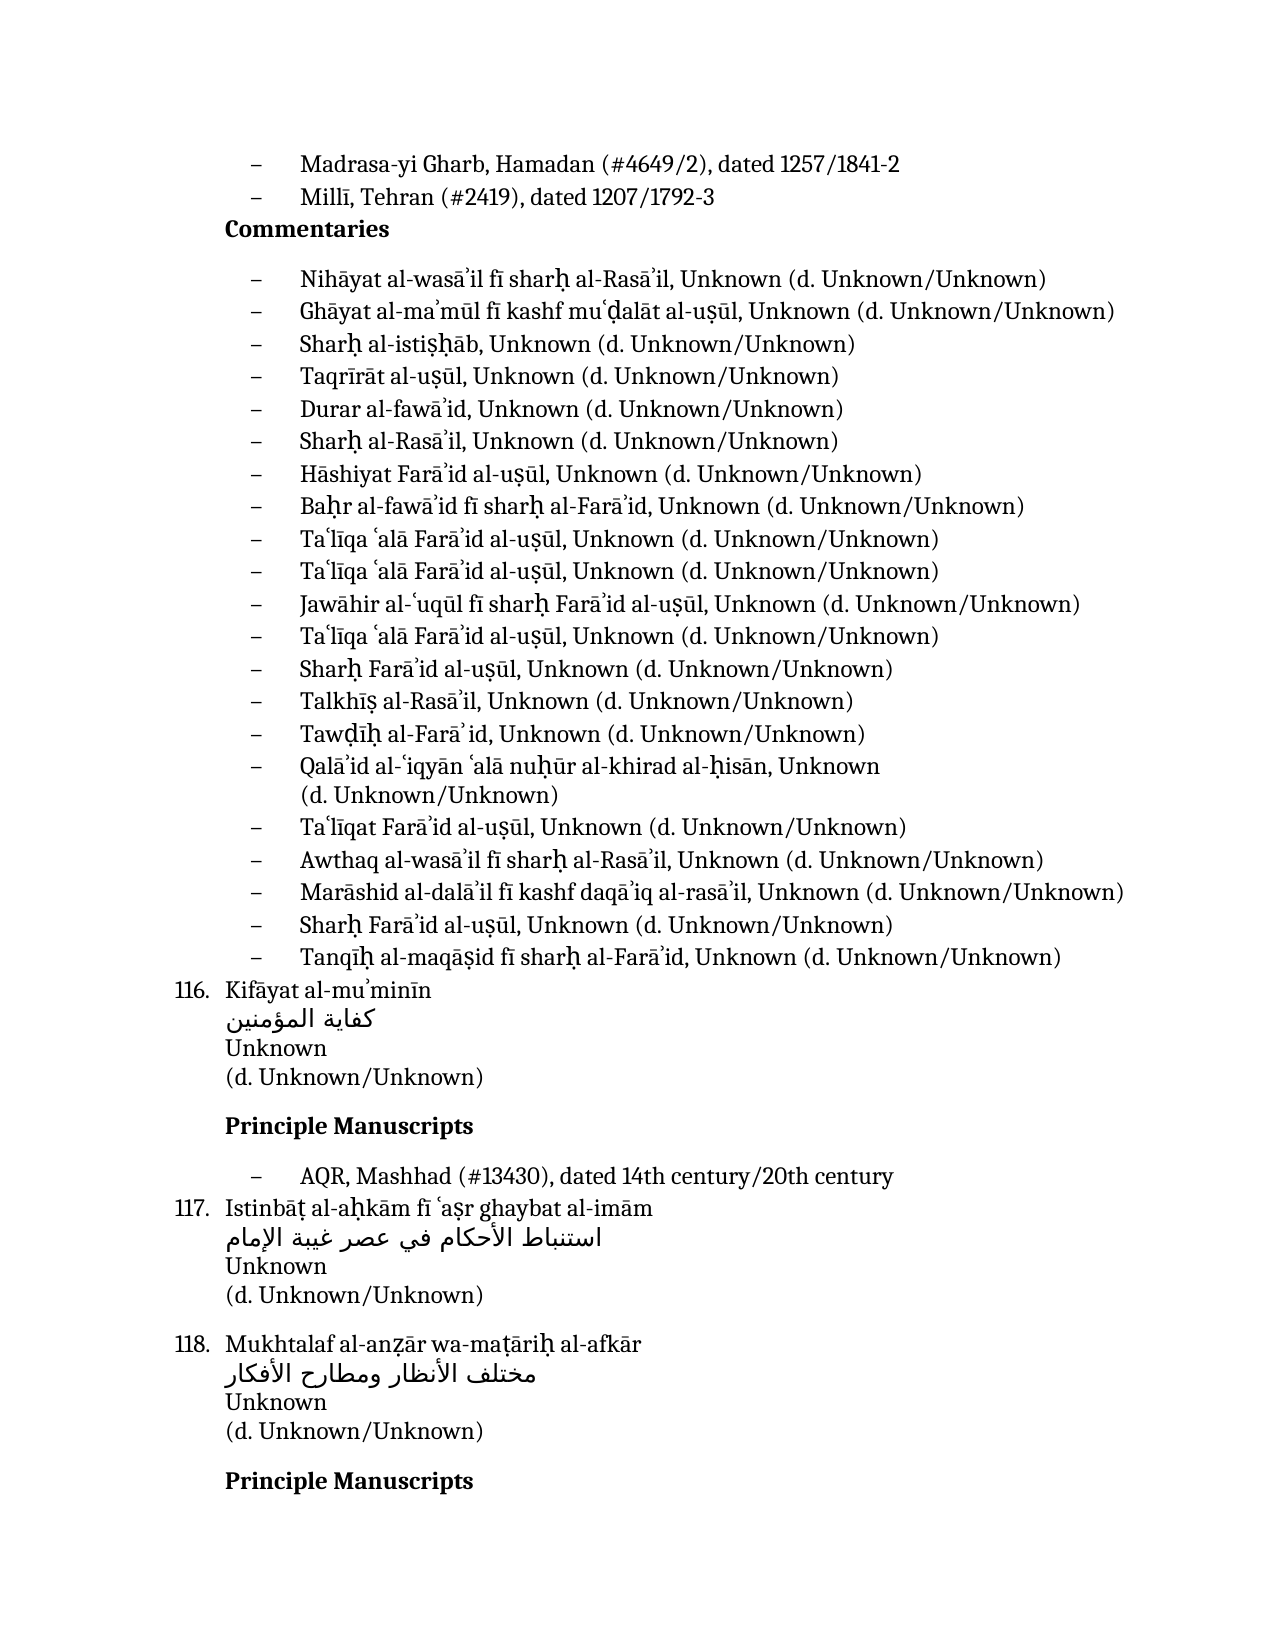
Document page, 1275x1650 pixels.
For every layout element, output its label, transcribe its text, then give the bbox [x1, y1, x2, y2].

list AQR, Mashhad (#13430), dated 14th century/20th century [250, 1162, 1125, 1190]
list Ghāyat al-maʾmūl fī kashf muʿḍalāt al-uṣūl, Unknown (d. Unknown/Unknown) [250, 297, 1125, 326]
list Taʿlīqa ʿalā Farāʾid al-uṣūl, Unknown (d. Unknown/Unknown) [250, 557, 1125, 586]
list Qalāʾid al-ʿiqyān ʿalā nuḥūr al-khirad al-ḥisān, Unknown (d. Unknown/Unknown) [250, 752, 1125, 809]
list Taʿlīqa ʿalā Farāʾid al-uṣūl, Unknown (d. Unknown/Unknown) [250, 622, 1125, 651]
list Taʿlīqa ʿalā Farāʾid al-uṣūl, Unknown (d. Unknown/Unknown) [250, 524, 1125, 553]
list Principle Manuscripts [175, 1112, 1125, 1141]
list Baḥr al-fawāʾid fī sharḥ al-Farāʾid, Unknown (d. Unknown/Unknown) [250, 492, 1125, 521]
list Marāshid al-dalāʾil fī kashf daqāʾiq al-rasāʾil, Unknown (d. Unknown/Unknown) [250, 878, 1125, 907]
list Durar al-fawāʾid, Unknown (d. Unknown/Unknown) [250, 394, 1125, 423]
list Tawḍīḥ al-Farāʾid, Unknown (d. Unknown/Unknown) [250, 719, 1125, 748]
list Hāshiyat Farāʾid al-uṣūl, Unknown (d. Unknown/Unknown) [250, 459, 1125, 488]
list Sharḥ al-Rasāʾil, Unknown (d. Unknown/Unknown) [250, 427, 1125, 456]
list Mukhtalaf al-anẓār wa-maṭāriḥ al-afkār مختلف الأنظار ومطارح الأفكار Unknown (d. Unknown/Unknown) [175, 1330, 1125, 1446]
list Tanqīḥ al-maqāṣid fī sharḥ al-Farāʾid, Unknown (d. Unknown/Unknown) [250, 943, 1125, 972]
list Awthaq al-wasāʾil fī sharḥ al-Rasāʾil, Unknown (d. Unknown/Unknown) [250, 846, 1125, 874]
list Sharḥ Farāʾid al-uṣūl, Unknown (d. Unknown/Unknown) [250, 911, 1125, 939]
list Nihāyat al-wasāʾil fī sharḥ al-Rasāʾil, Unknown (d. Unknown/Unknown) [250, 264, 1125, 293]
list Sharḥ al-istiṣḥāb, Unknown (d. Unknown/Unknown) [250, 329, 1125, 358]
list Taʿlīqat Farāʾid al-uṣūl, Unknown (d. Unknown/Unknown) [250, 813, 1125, 842]
list Kifāyat al-muʾminīn كفاية المؤمنين Unknown (d. Unknown/Unknown) [175, 976, 1125, 1091]
list Millī, Tehran (#2419), dated 1207/1792-3 [250, 182, 1125, 211]
list Jawāhir al-ʿuqūl fī sharḥ Farāʾid al-uṣūl, Unknown (d. Unknown/Unknown) [250, 589, 1125, 618]
list Madrasa-yi Gharb, Hamadan (#4649/2), dated 1257/1841-2 [250, 150, 1125, 179]
list Principle Manuscripts [175, 1467, 1125, 1495]
list Taqrīrāt al-uṣūl, Unknown (d. Unknown/Unknown) [250, 362, 1125, 391]
list Commentaries [175, 215, 1125, 244]
list Sharḥ Farāʾid al-uṣūl, Unknown (d. Unknown/Unknown) [250, 654, 1125, 683]
list Talkhīṣ al-Rasāʾil, Unknown (d. Unknown/Unknown) [250, 687, 1125, 716]
list Istinbāṭ al-aḥkām fī ʿaṣr ghaybat al-imām استنباط الأحكام في عصر غيبة الإمام Unknown (d. Unknown/Unknown) [175, 1194, 1125, 1309]
